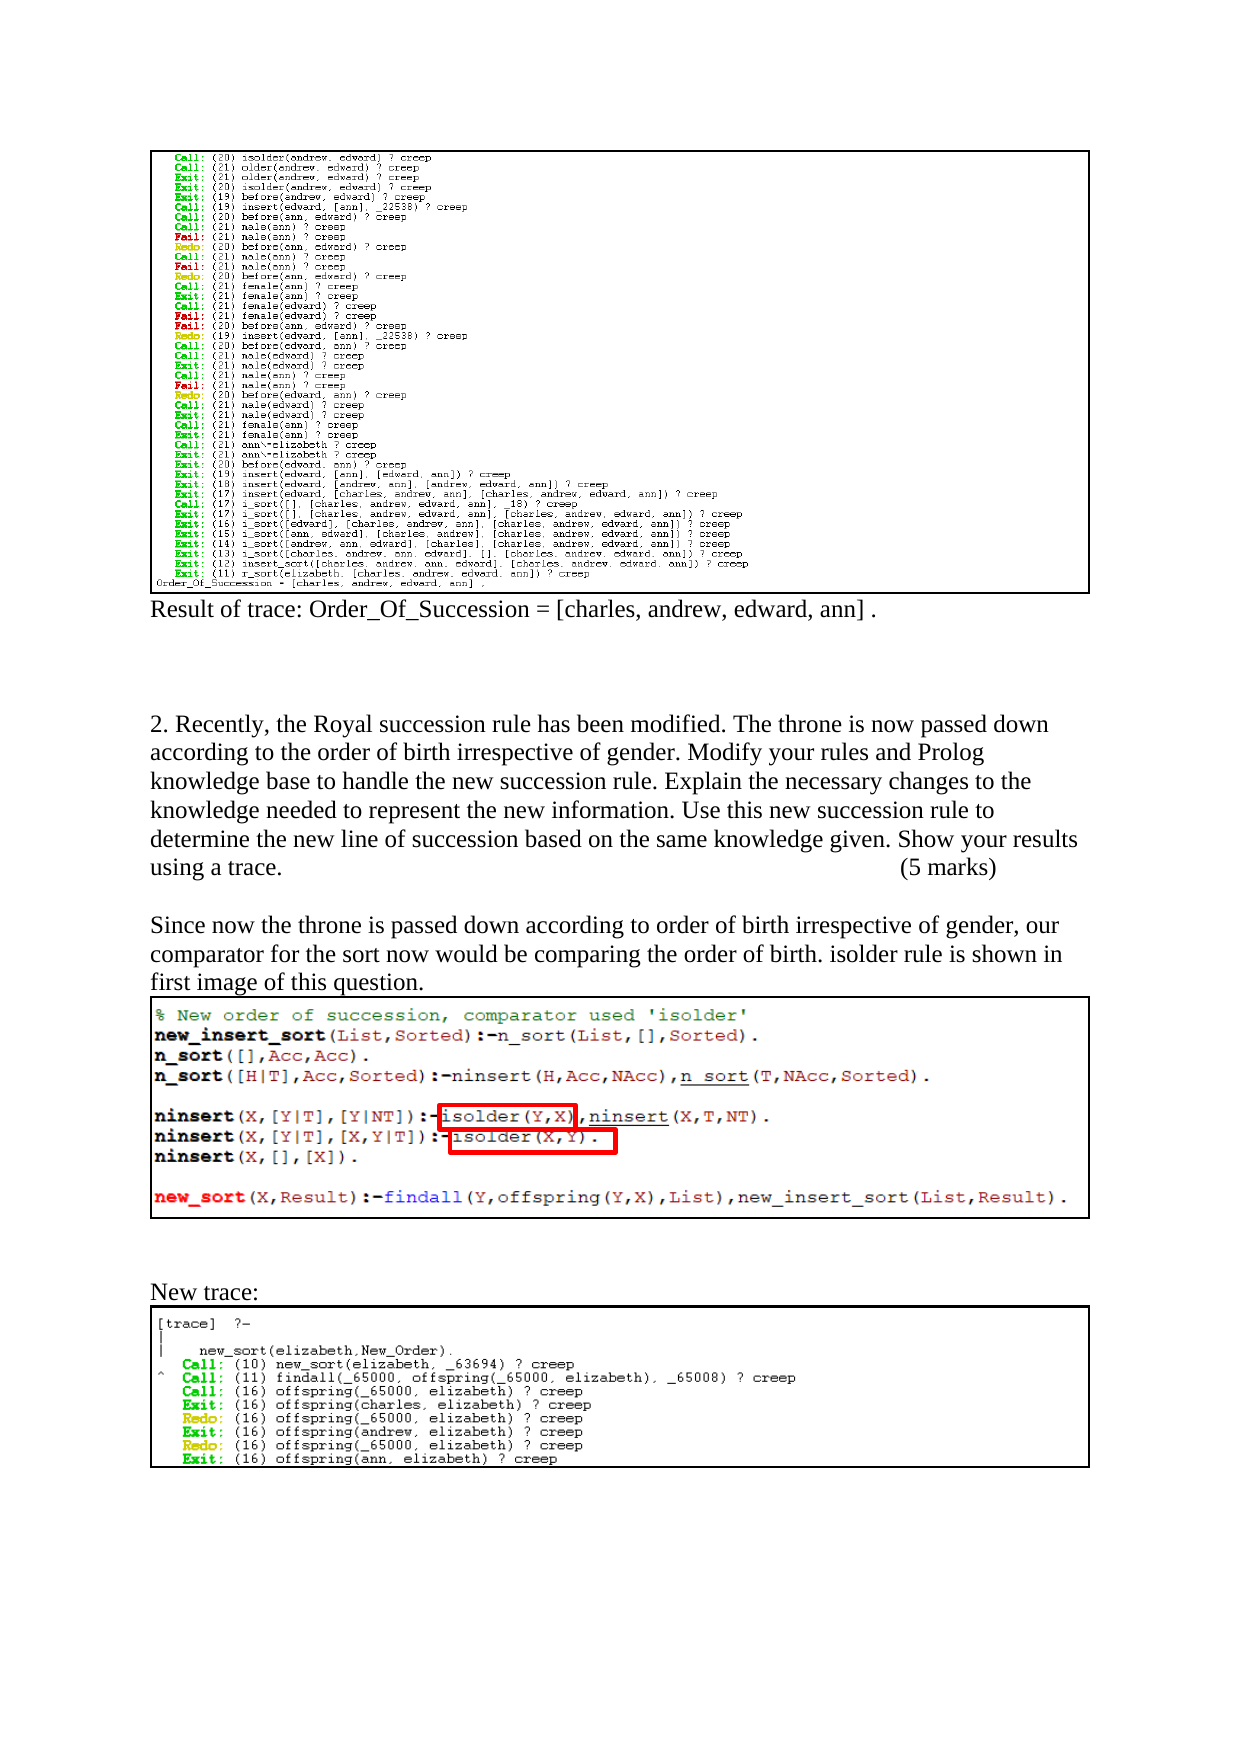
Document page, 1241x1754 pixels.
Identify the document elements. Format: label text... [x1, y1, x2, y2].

text 2. Recently, the Royal succession rule has been modified. The throne is now passed down according to the order of birth irrespective of gender. Modify your rules and Prolog knowledge base to handle the new succession rule. Explain the necessary changes to the knowledge needed to represent the new information. Use this new succession rule to determine the new line of succession based on the same knowledge given. Show your results using a trace. (5 marks) [150, 709, 1090, 881]
text Since now the throne is passed down according to order of birth irrespective of gender, our comparator for the sort now would be comparing the order of birth. isolder rule is shown in first image of this question. [150, 910, 1090, 996]
picture [152, 152, 1088, 592]
text New trace: [150, 1277, 1090, 1305]
picture [152, 998, 1088, 1217]
text Result of trace: Order_Of_Succession = [charles, andrew, edward, ann] . [150, 594, 1090, 622]
picture [152, 1308, 1088, 1466]
